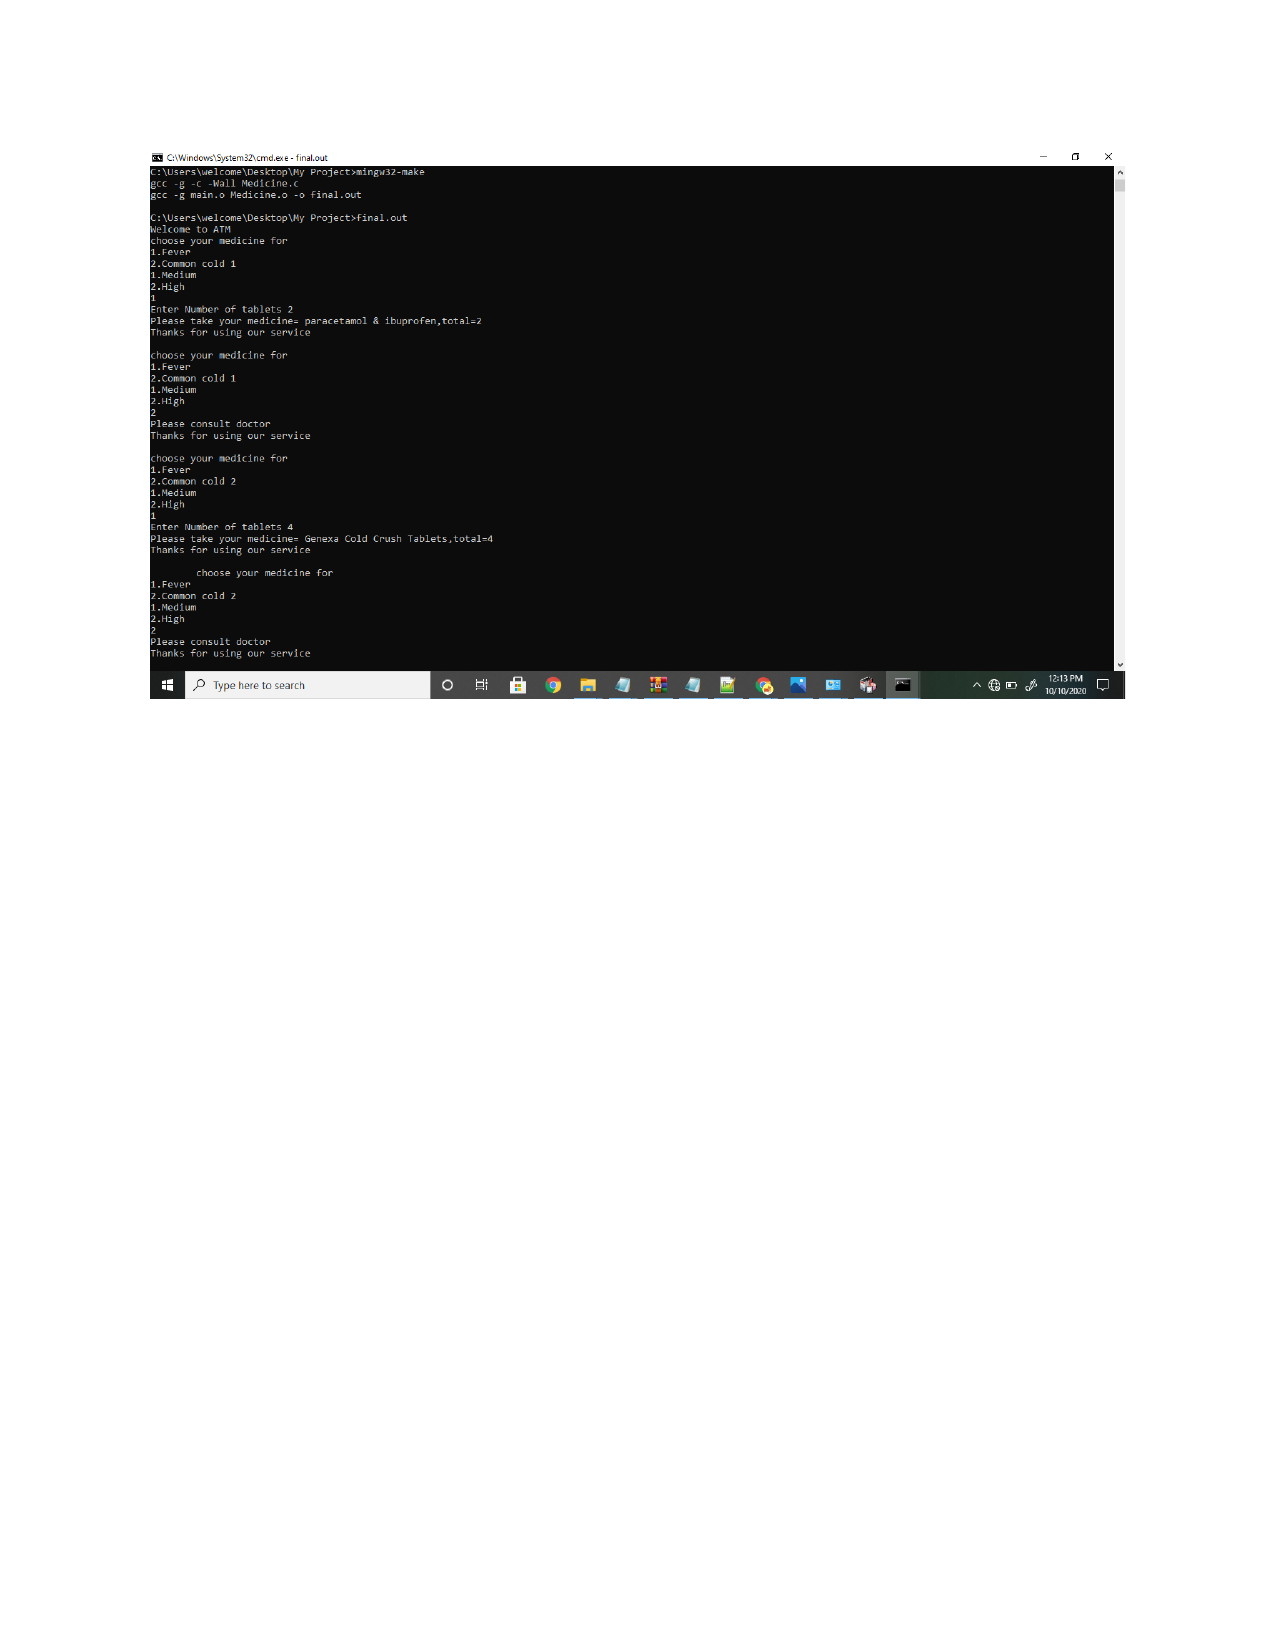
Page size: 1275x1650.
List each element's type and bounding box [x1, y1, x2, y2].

picture [150, 150, 1125, 699]
